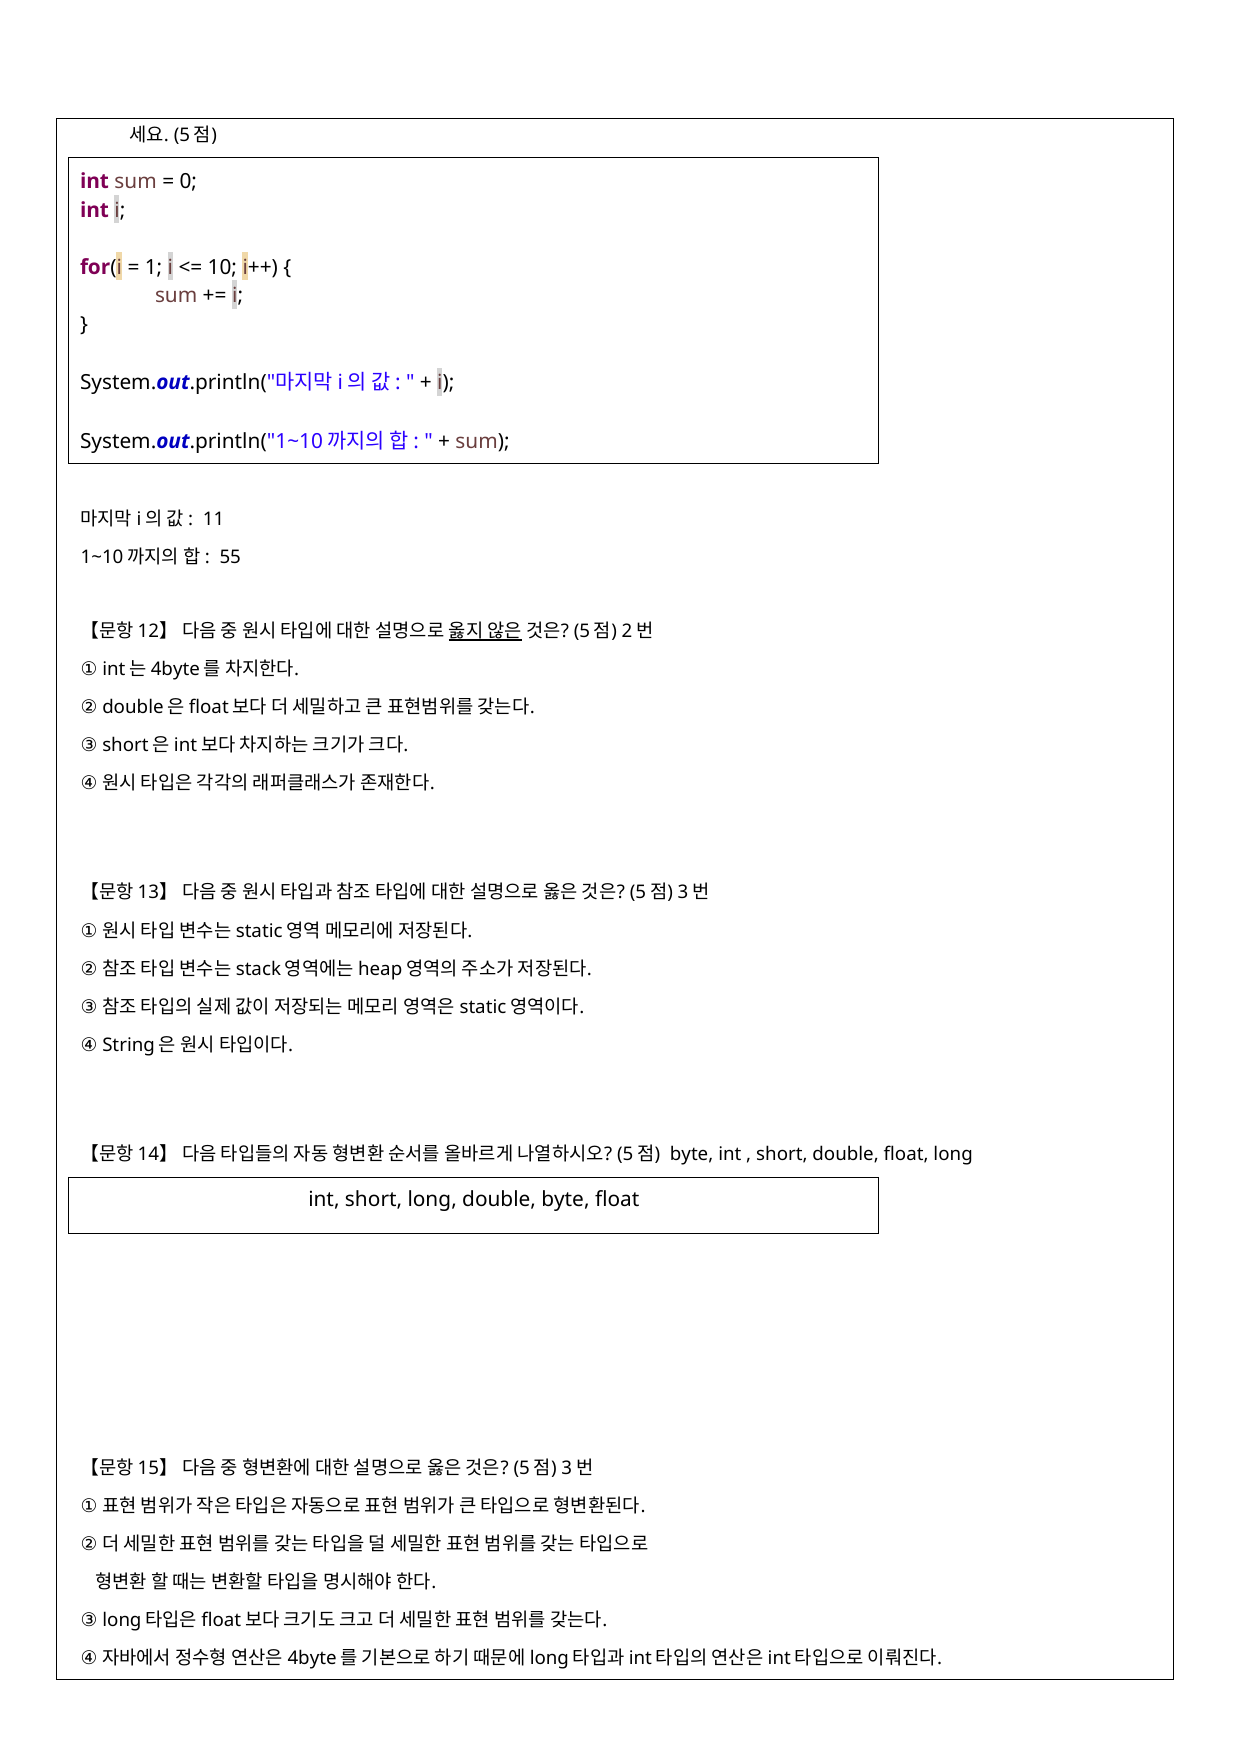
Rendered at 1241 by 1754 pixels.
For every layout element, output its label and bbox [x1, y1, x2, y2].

table_cell [57, 119, 1173, 1679]
